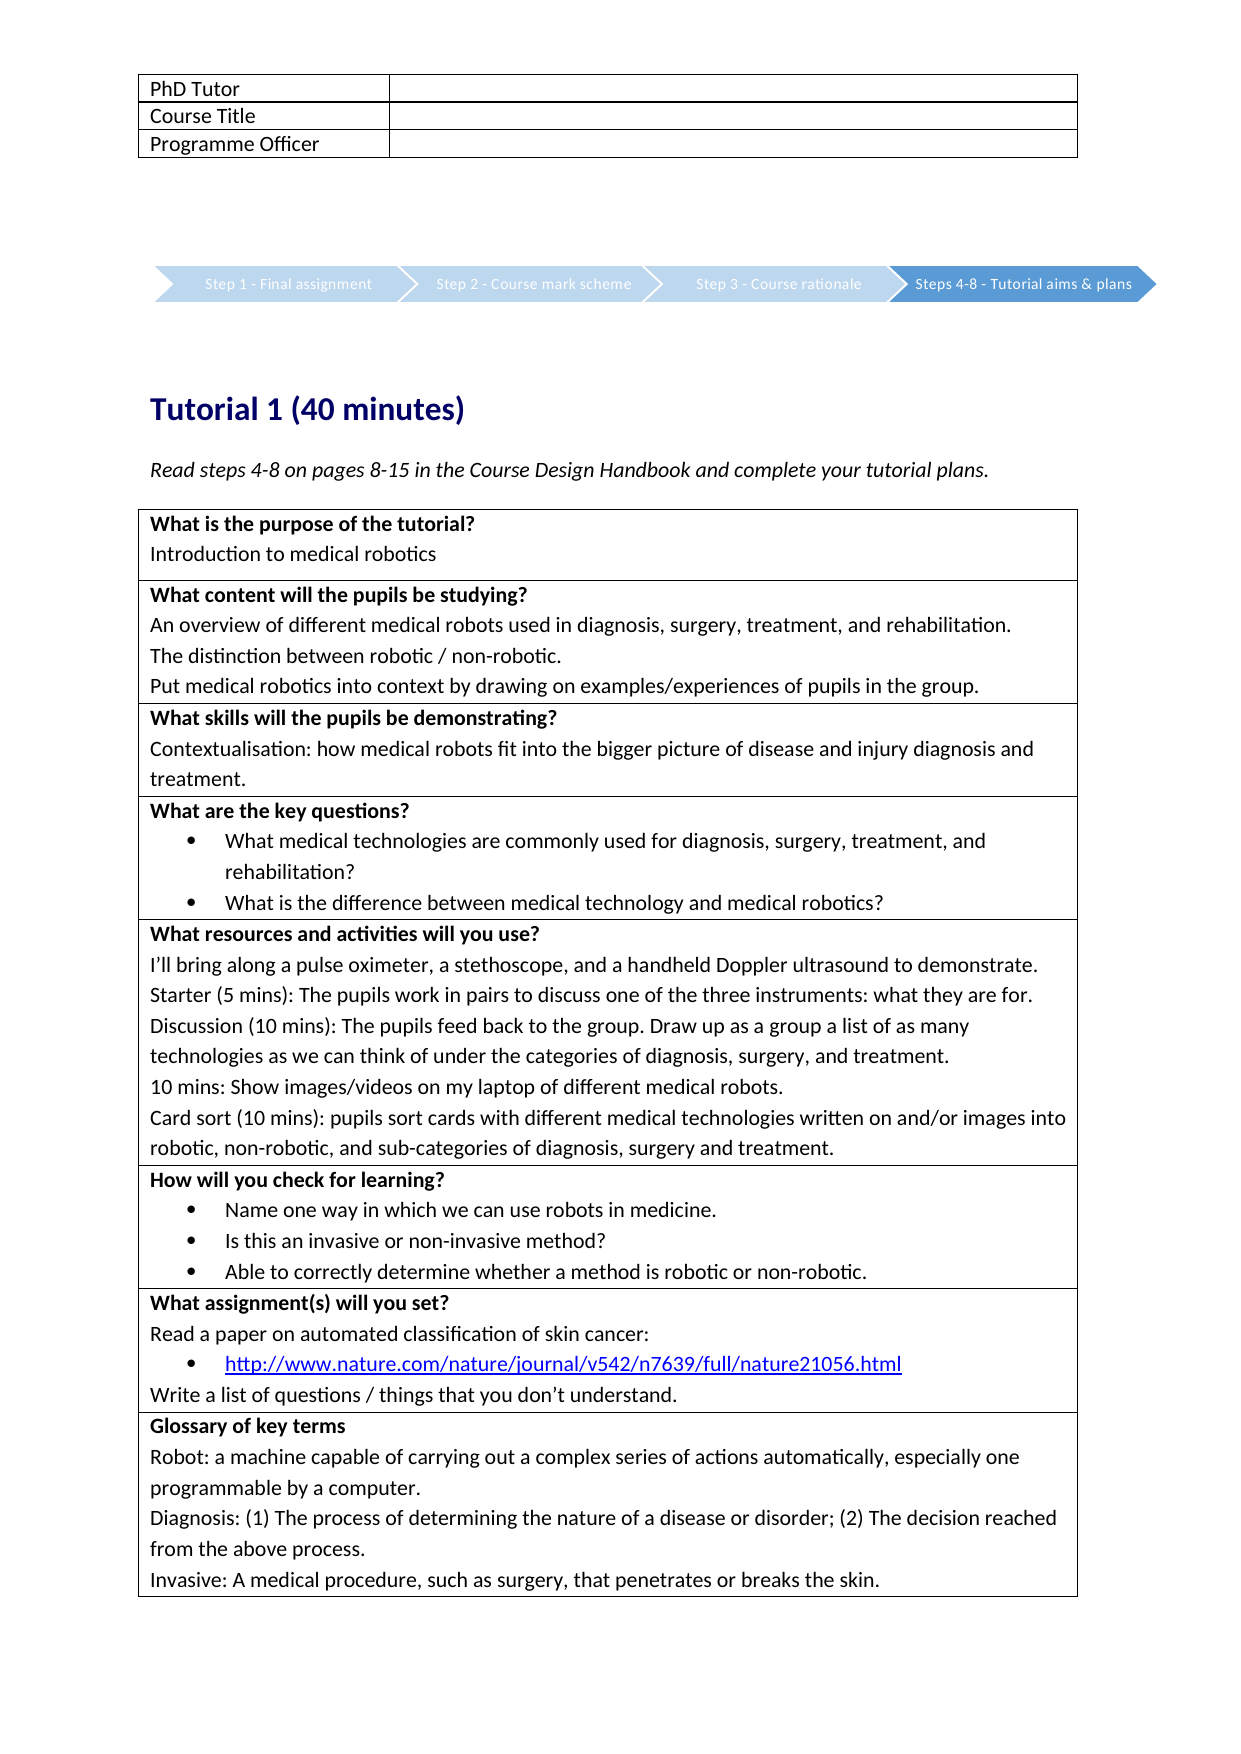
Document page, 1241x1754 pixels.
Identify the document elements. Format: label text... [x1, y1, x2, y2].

table_cell What assignment(s) will you set? Read a paper on automated classification of skin cancer: http://www.nature.com/nature/journal/v542/n7639/full/nature21056.html Write a list of questions / things that you don’t understand. [139, 1289, 1077, 1412]
table_cell How will you check for learning? Name one way in which we can use robots in medicine. Is this an invasive or non-invasive method? Able to correctly determine whether a method is robotic or non-robotic. [139, 1166, 1077, 1288]
table_cell What resources and activities will you use? I’ll bring along a pulse oximeter, a stethoscope, and a handheld Doppler ultrasound to demonstrate. Starter (5 mins): The pupils work in pairs to discuss one of the three instruments: what they are for. Discussion (10 mins): The pupils feed back to the group. Draw up as a group a list of as many technologies as we can think of under the categories of diagnosis, surgery, and treatment. 10 mins: Show images/videos on my laptop of different medical robots. Card sort (10 mins): pupils sort cards with different medical technologies written on and/or images into robotic, non-robotic, and sub-categories of diagnosis, surgery and treatment. [139, 920, 1077, 1165]
table_cell What are the key questions? What medical technologies are commonly used for diagnosis, surgery, treatment, and rehabilitation? What is the difference between medical technology and medical robotics? [139, 797, 1077, 919]
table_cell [139, 1413, 1077, 1596]
table_cell What skills will the pupils be demonstrating? Contextualisation: how medical robots fit into the bigger picture of disease and injury diagnosis and treatment. [139, 704, 1077, 796]
text Read steps 4-8 on pages 8-15 in the Course Design Handbook and complete your tutorial plans. [150, 456, 1090, 483]
subtitle Tutorial 1 (40 minutes) [150, 287, 1090, 428]
table_cell What content will the pupils be studying? An overview of different medical robots used in diagnosis, surgery, treatment, and rehabilitation. The distinction between robotic / non-robotic. Put medical robotics into context by drawing on examples/experiences of pupils in the group. [139, 581, 1077, 703]
table_header What is the purpose of the tutorial? Introduction to medical robotics [139, 510, 1077, 580]
